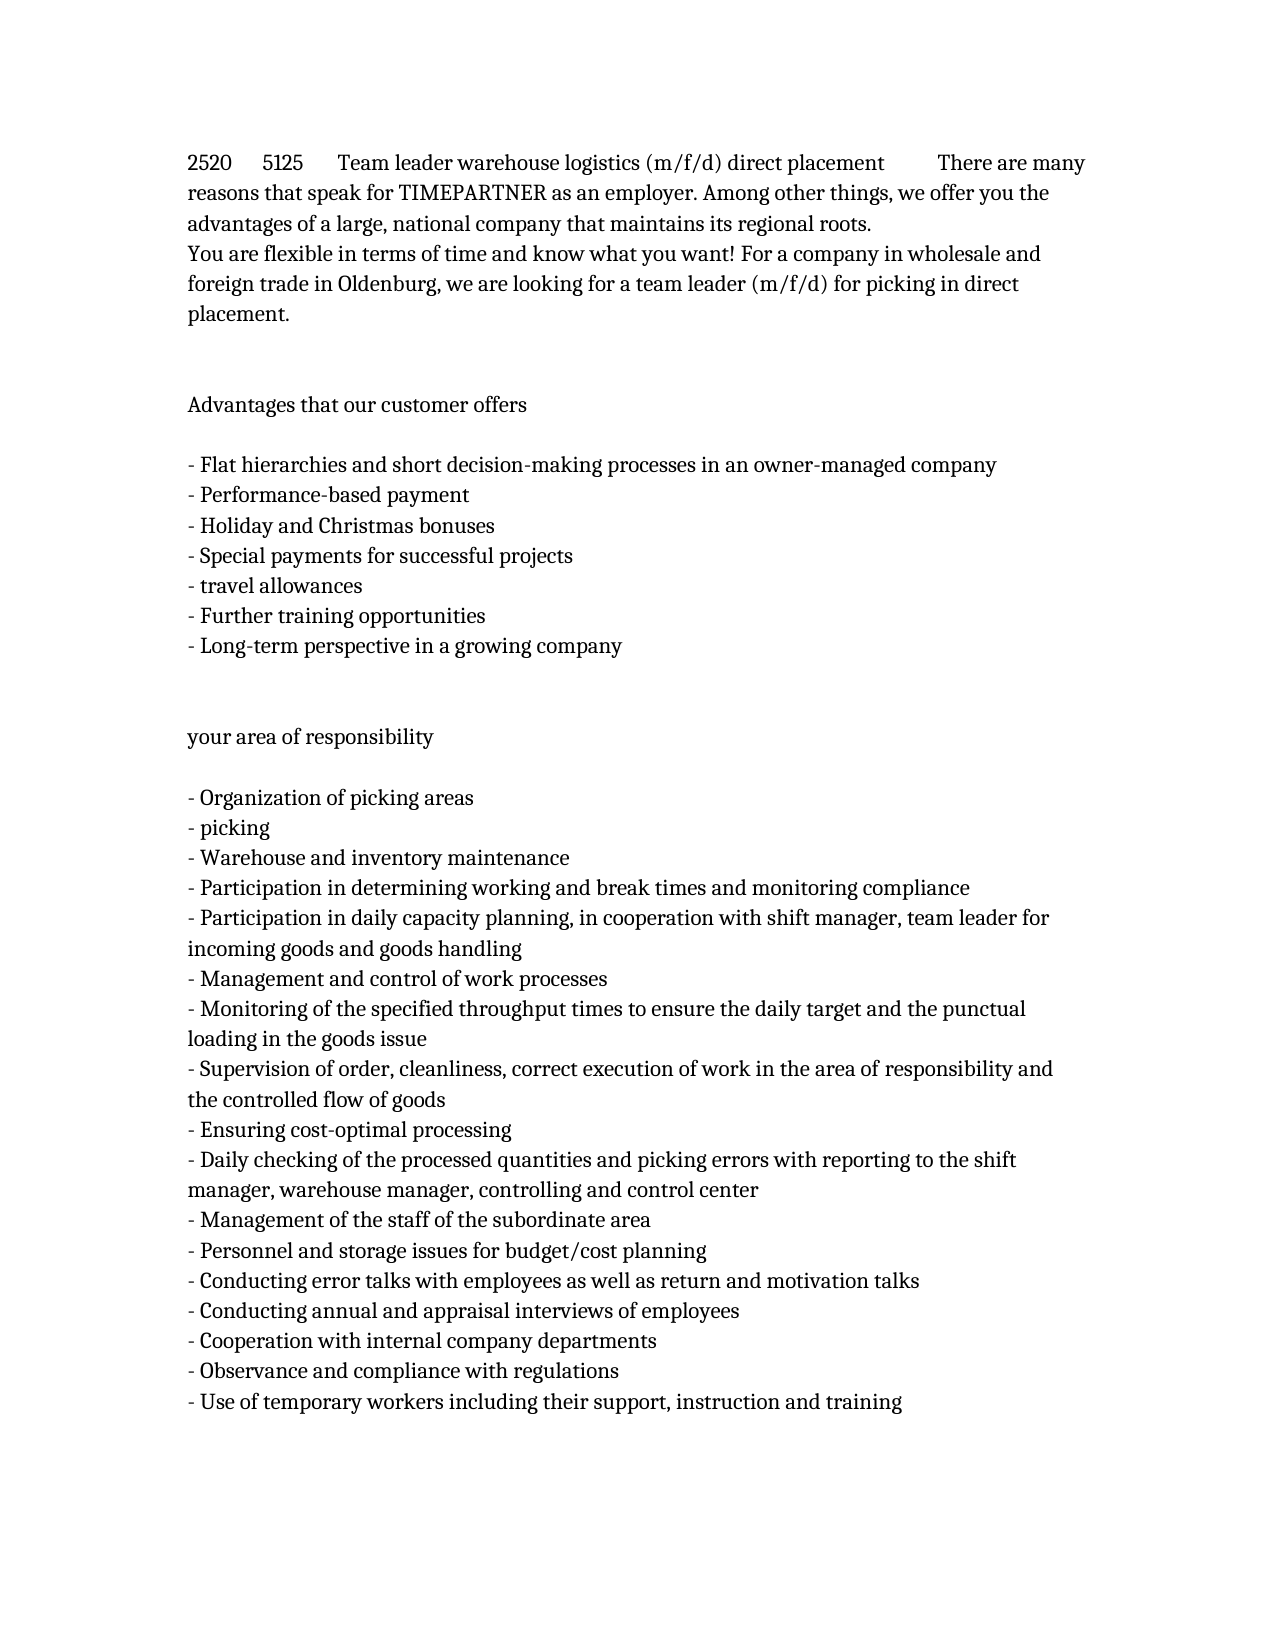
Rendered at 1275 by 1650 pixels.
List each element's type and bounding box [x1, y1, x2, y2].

text [187, 150, 1087, 1475]
